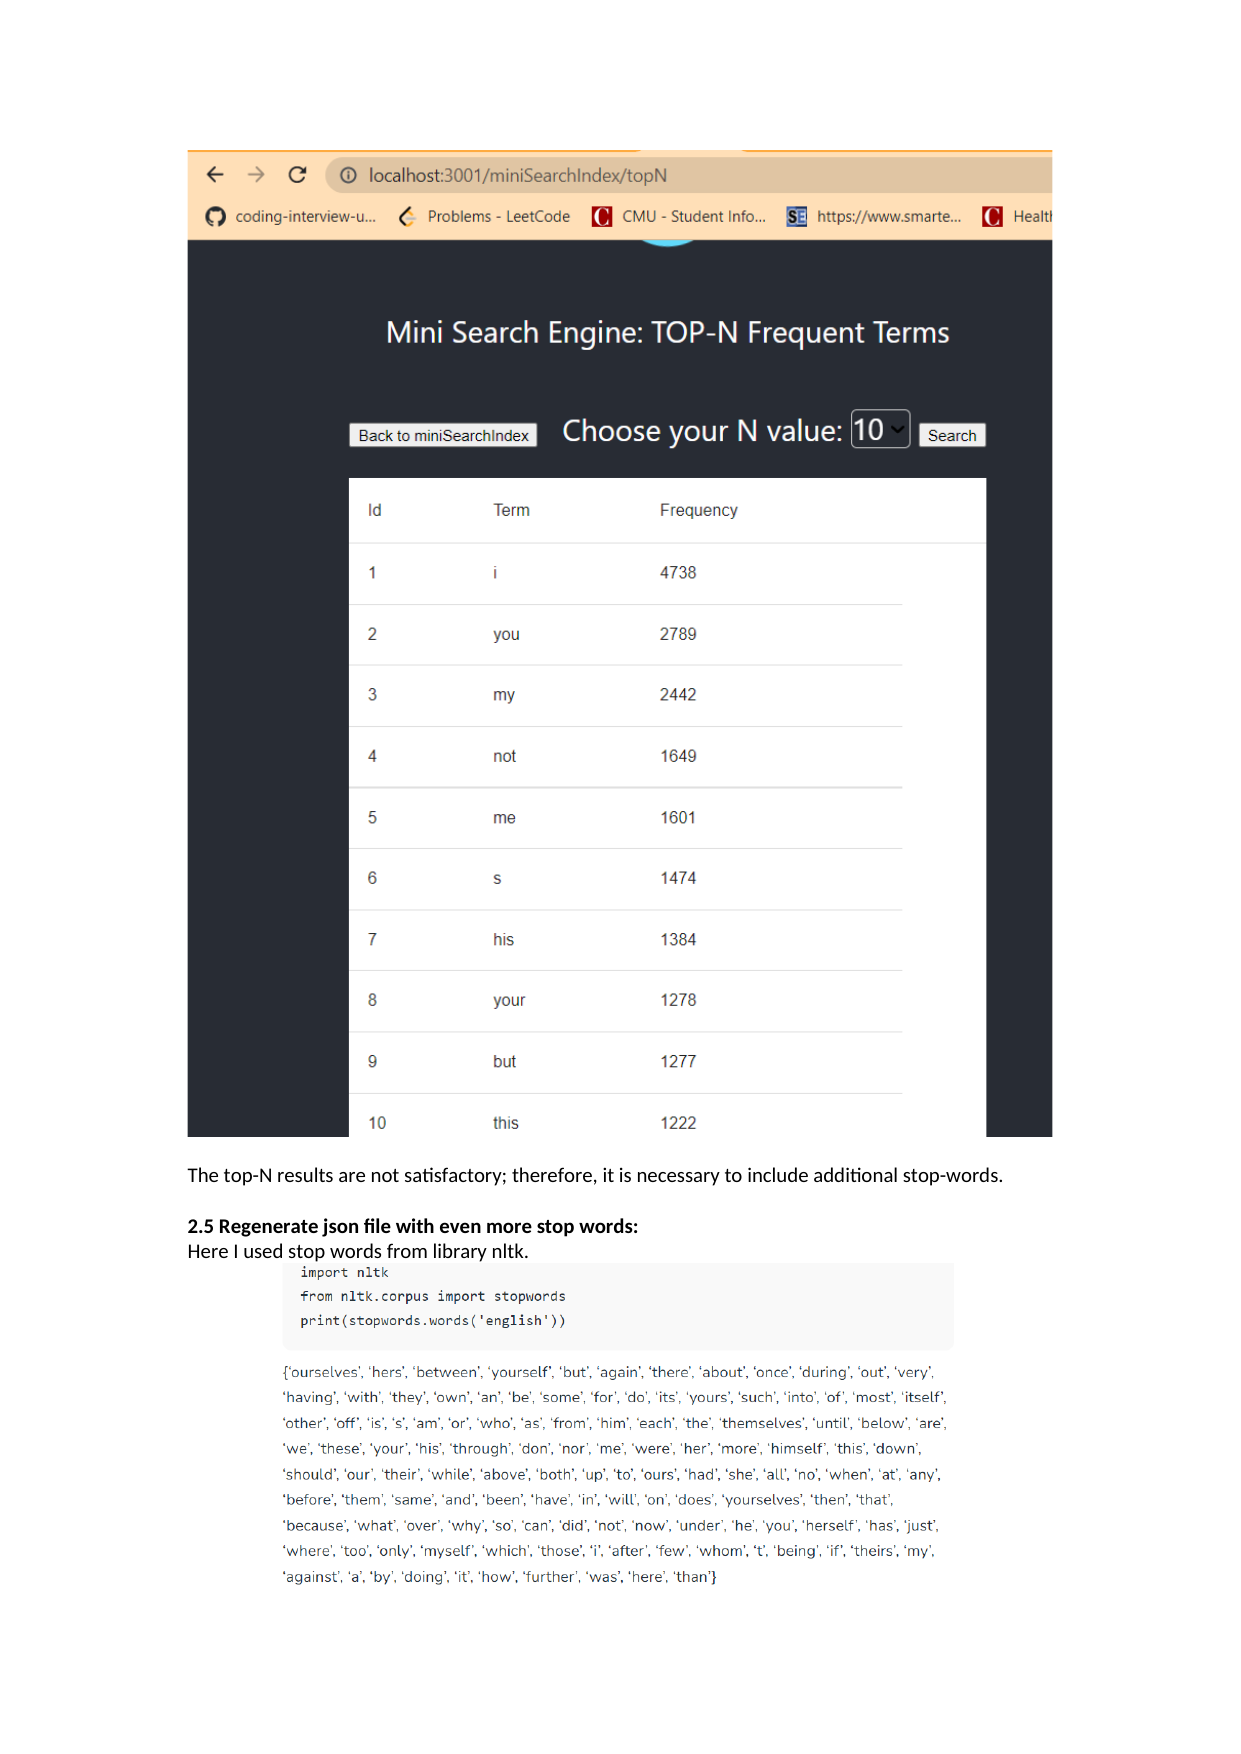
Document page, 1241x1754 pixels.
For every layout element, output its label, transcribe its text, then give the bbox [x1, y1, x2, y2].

text Here I used stop words from library nltk. [187, 1238, 1053, 1264]
picture [187, 150, 1053, 1137]
text The top-N results are not satisfactory; therefore, it is necessary to include additional stop-words. [187, 1162, 1053, 1188]
picture [280, 1263, 961, 1595]
text 2.5 Regenerate json file with even more stop words: [187, 1213, 1053, 1238]
